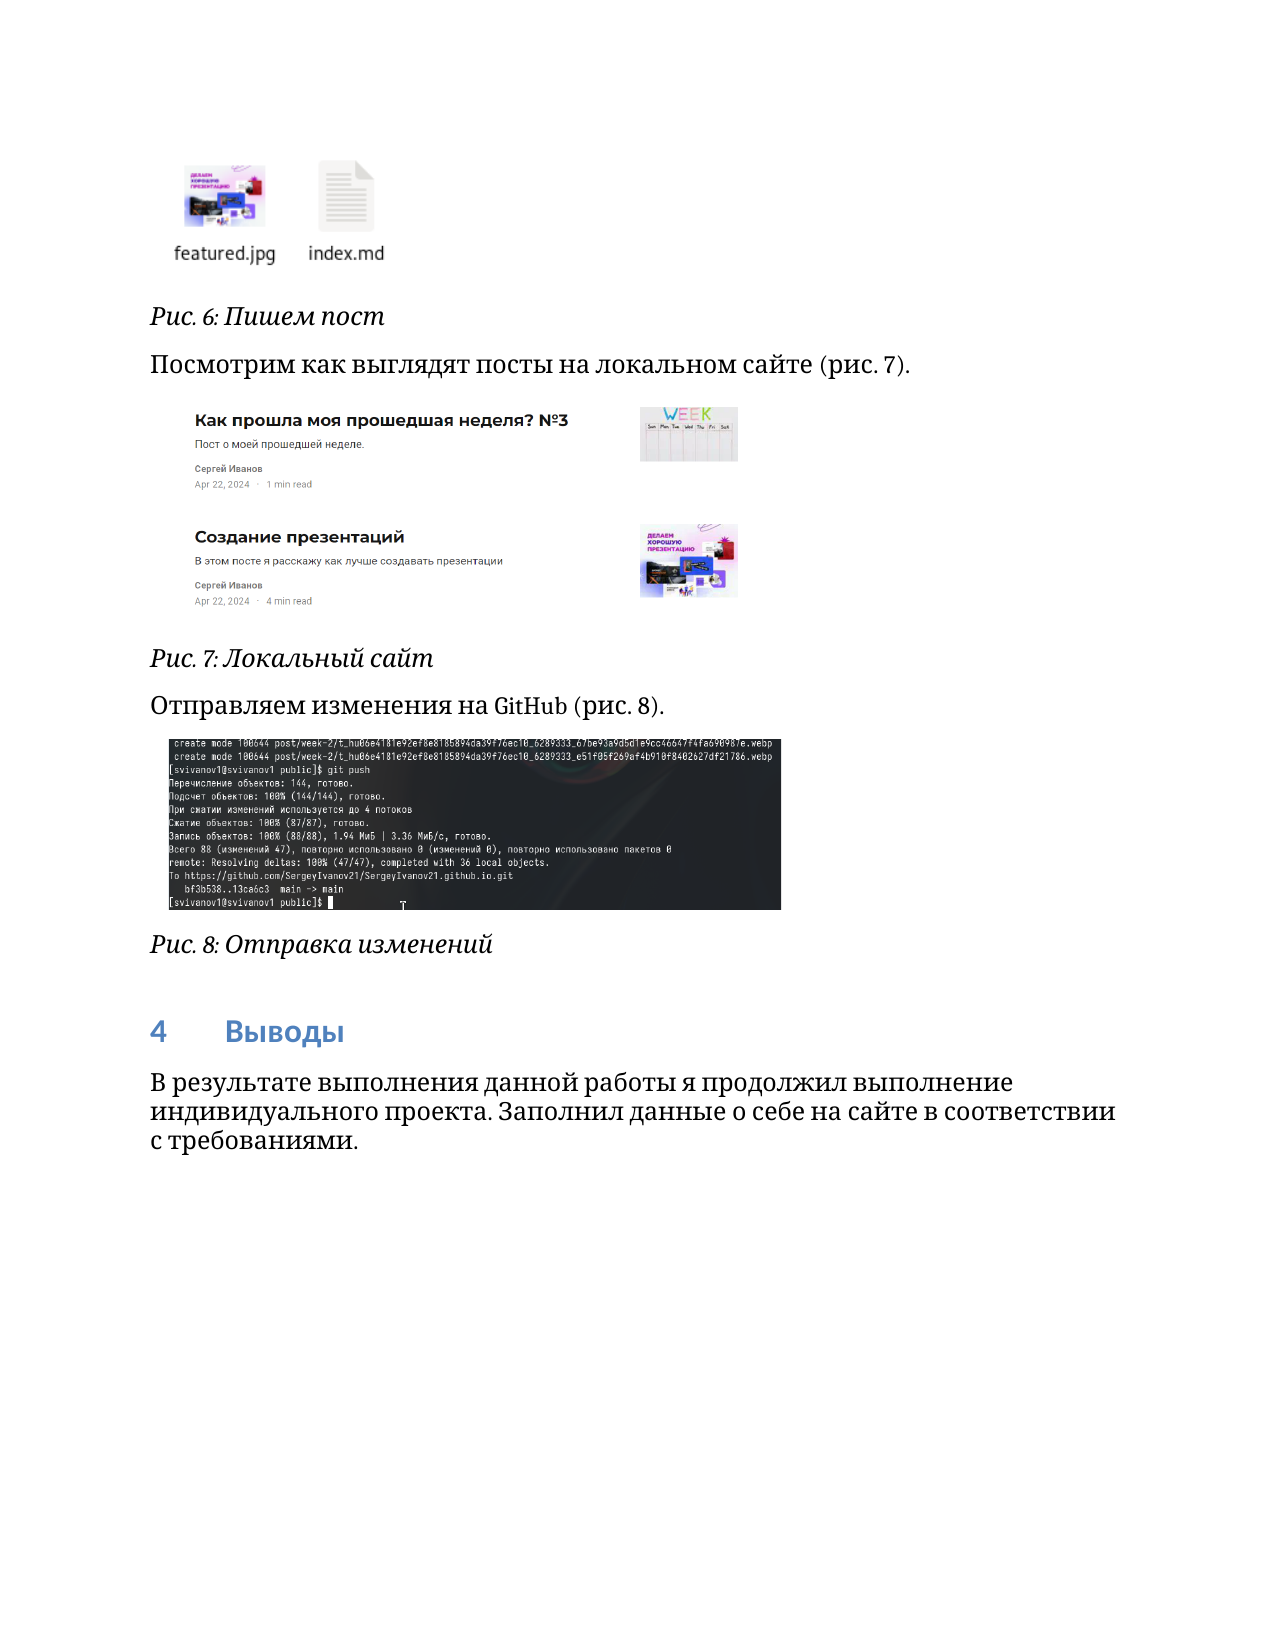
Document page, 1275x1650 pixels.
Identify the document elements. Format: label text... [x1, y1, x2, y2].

text Посмотрим как выглядят посты на локальном сайте (рис. 7). [150, 351, 1125, 379]
picture [168, 739, 782, 910]
subtitle 4 Выводы [150, 1009, 1125, 1050]
picture [168, 150, 468, 283]
text Рис. 6: Пишем пост [150, 303, 1125, 332]
picture [168, 398, 782, 624]
text Отправляем изменения на GitHub (рис. 8). [150, 692, 1125, 721]
text В результате выполнения данной работы я продолжил выполнение индивидуального проекта. Заполнил данные о себе на сайте в соответствии с требованиями. [150, 1069, 1125, 1155]
text Рис. 8: Отправка изменений [150, 931, 1125, 959]
text Рис. 7: Локальный сайт [150, 645, 1125, 673]
